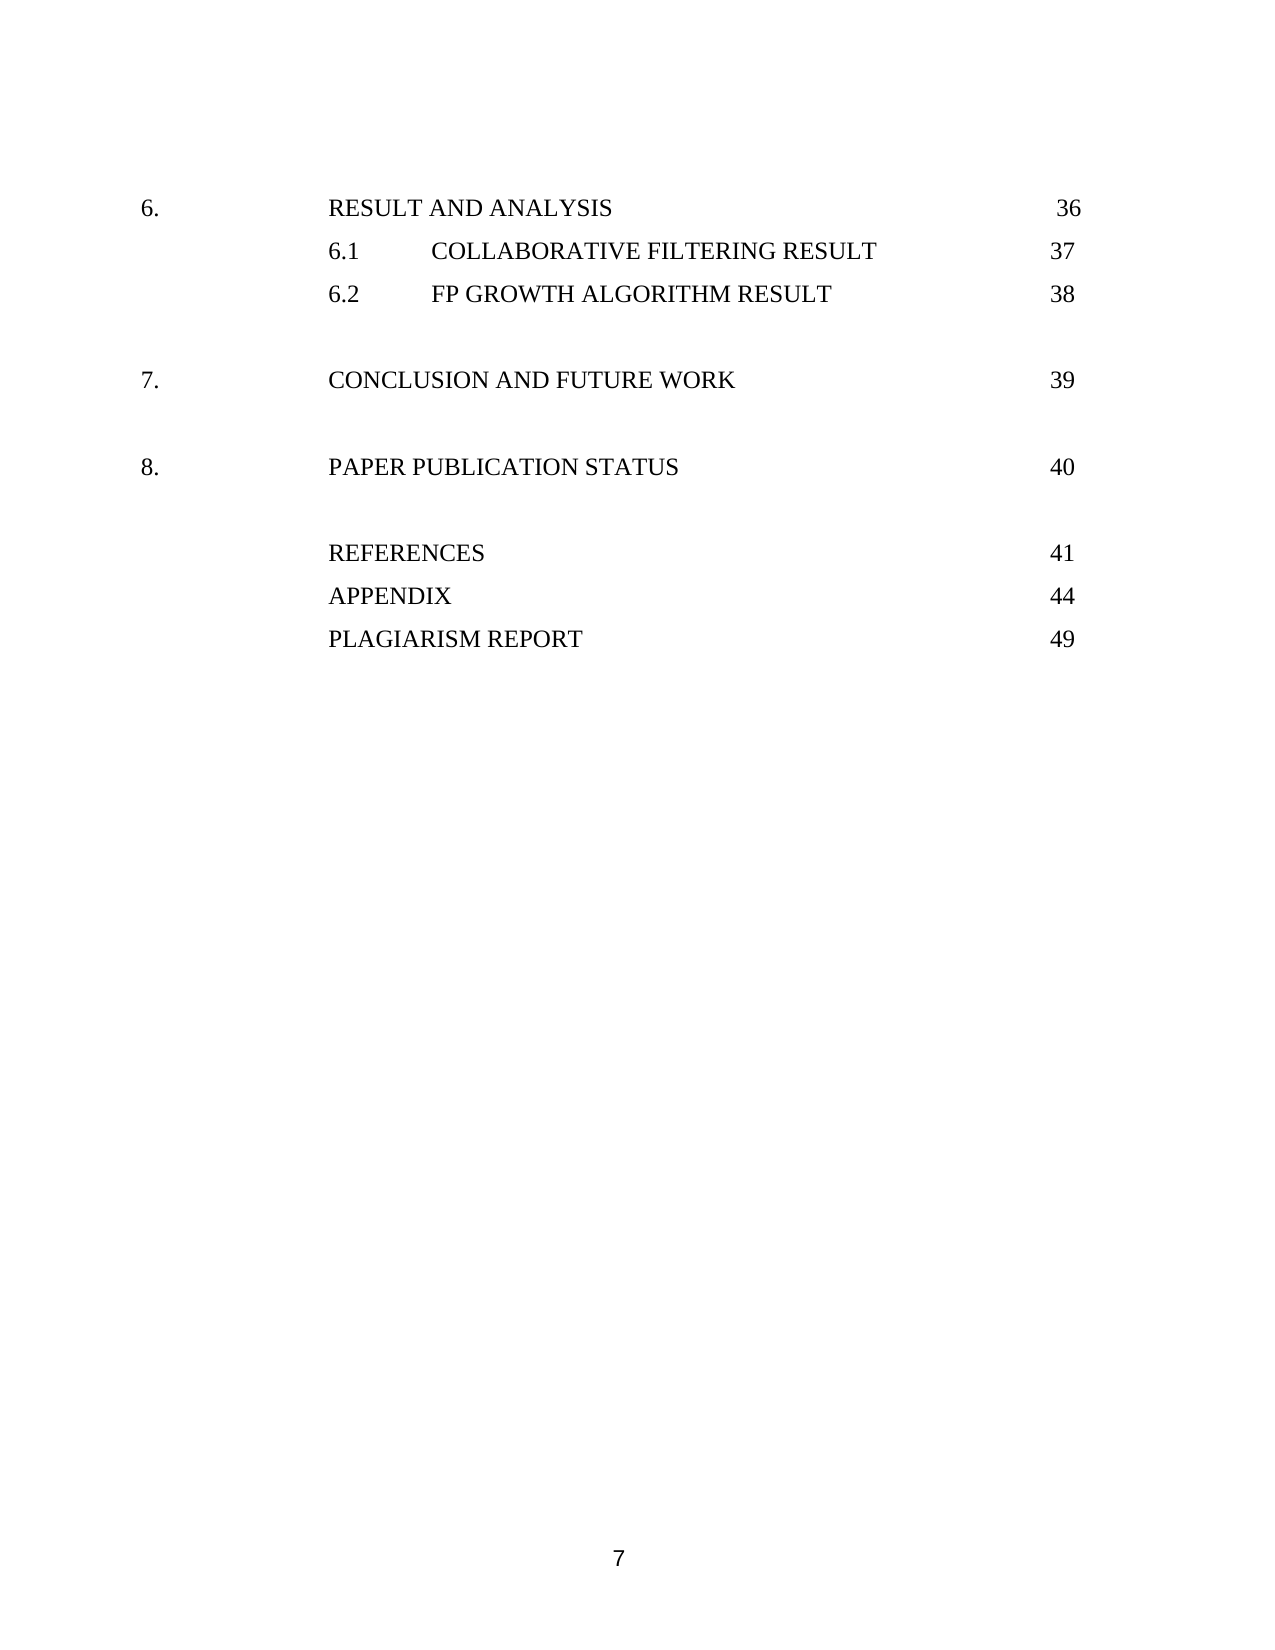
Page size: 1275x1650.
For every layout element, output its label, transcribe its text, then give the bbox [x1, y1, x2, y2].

text REFERENCES 41 [328, 538, 1181, 567]
text 6.2 FP GROWTH ALGORITHM RESULT 38 [328, 279, 1181, 308]
list PAPER PUBLICATION STATUS 40 [159, 452, 1181, 481]
text 6.1 COLLABORATIVE FILTERING RESULT 37 [328, 236, 1181, 265]
text PLAGIARISM REPORT 49 [328, 624, 1181, 653]
list RESULT AND ANALYSIS 36 [159, 193, 1181, 222]
text APPENDIX 44 [328, 581, 1181, 610]
list CONCLUSION AND FUTURE WORK 39 [159, 366, 1181, 394]
